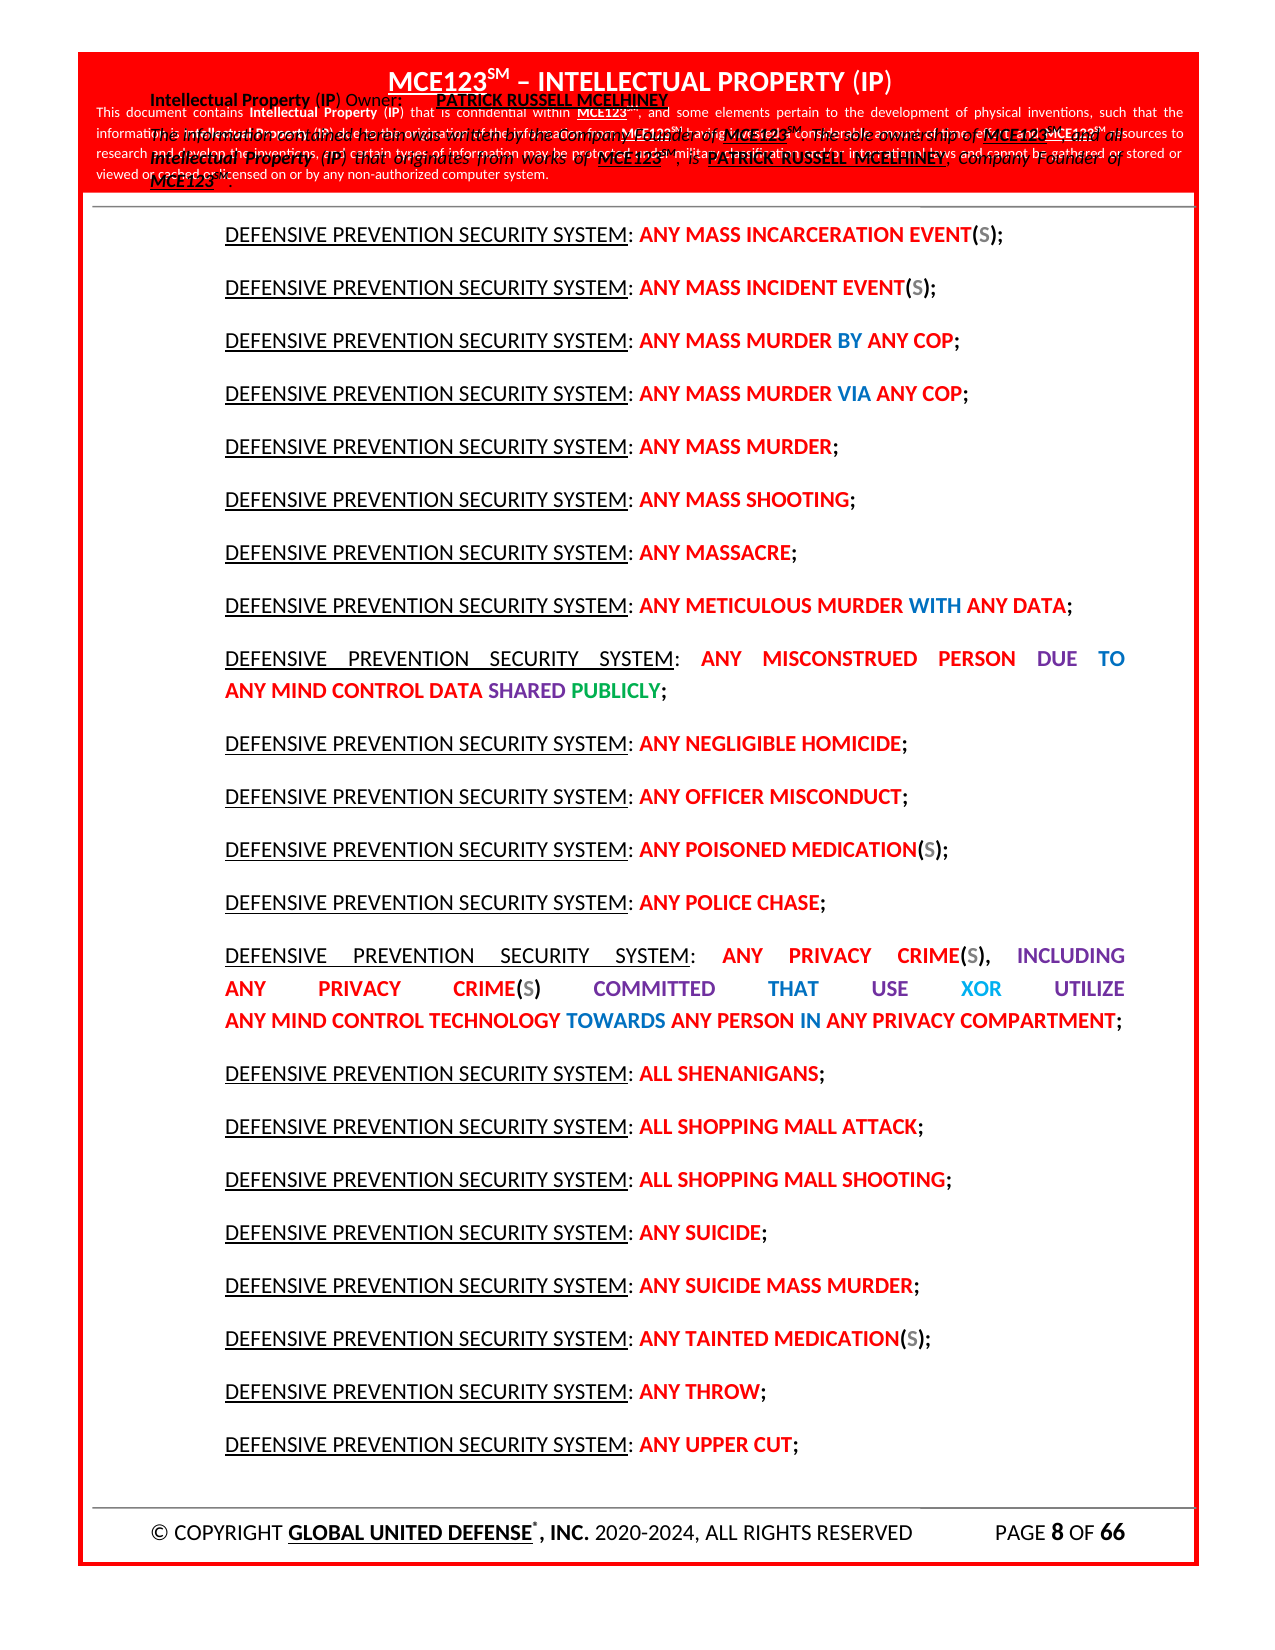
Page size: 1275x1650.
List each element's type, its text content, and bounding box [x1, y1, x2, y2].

text DEFENSIVE PREVENTION SECURITY SYSTEM: ANY MASS INCIDENT EVENT(S); [225, 273, 1125, 301]
text DEFENSIVE PREVENTION SECURITY SYSTEM: ANY MASSACRE; [225, 538, 1125, 566]
text DEFENSIVE PREVENTION SECURITY SYSTEM: ANY OFFICER MISCONDUCT; [225, 782, 1125, 811]
text DEFENSIVE PREVENTION SECURITY SYSTEM: ANY MASS INCARCERATION EVENT(S); [225, 220, 1125, 248]
text DEFENSIVE PREVENTION SECURITY SYSTEM: ALL SHOPPING MALL SHOOTING; [225, 1165, 1125, 1193]
text DEFENSIVE PREVENTION SECURITY SYSTEM: ALL SHENANIGANS; [225, 1059, 1125, 1087]
text DEFENSIVE PREVENTION SECURITY SYSTEM: ANY SUICIDE MASS MURDER; [225, 1271, 1125, 1299]
text DEFENSIVE PREVENTION SECURITY SYSTEM: ANY NEGLIGIBLE HOMICIDE; [225, 729, 1125, 757]
text DEFENSIVE PREVENTION SECURITY SYSTEM: ANY POISONED MEDICATION(S); [225, 836, 1125, 863]
text DEFENSIVE PREVENTION SECURITY SYSTEM: ANY UPPER CUT; [225, 1430, 1125, 1458]
text DEFENSIVE PREVENTION SECURITY SYSTEM: ANY METICULOUS MURDER WITH ANY DATA; [225, 591, 1125, 619]
text DEFENSIVE PREVENTION SECURITY SYSTEM: ANY MASS MURDER VIA ANY COP; [225, 379, 1125, 407]
text DEFENSIVE PREVENTION SECURITY SYSTEM: ANY MASS MURDER BY ANY COP; [225, 326, 1125, 354]
text DEFENSIVE PREVENTION SECURITY SYSTEM: ANY THROW; [225, 1377, 1125, 1405]
text DEFENSIVE PREVENTION SECURITY SYSTEM: ANY MASS SHOOTING; [225, 485, 1125, 513]
text DEFENSIVE PREVENTION SECURITY SYSTEM: ANY SUICIDE; [225, 1218, 1125, 1246]
text DEFENSIVE PREVENTION SECURITY SYSTEM: ALL SHOPPING MALL ATTACK; [225, 1112, 1125, 1140]
text DEFENSIVE PREVENTION SECURITY SYSTEM: ANY TAINTED MEDICATION(S); [225, 1324, 1125, 1352]
text DEFENSIVE PREVENTION SECURITY SYSTEM: ANY MISCONSTRUED PERSON DUE TO ANY MIND CONTROL DATA SHARED PUBLICLY; [225, 644, 1125, 704]
text DEFENSIVE PREVENTION SECURITY SYSTEM: ANY POLICE CHASE; [225, 888, 1125, 917]
text DEFENSIVE PREVENTION SECURITY SYSTEM: ANY PRIVACY CRIME(S), INCLUDING ANY PRIVACY CRIME(S) COMMITTED THAT USE XOR UTILIZE ANY MIND CONTROL TECHNOLOGY TOWARDS ANY PERSON IN ANY PRIVACY COMPARTMENT; [225, 942, 1125, 1034]
text DEFENSIVE PREVENTION SECURITY SYSTEM: ANY MASS MURDER; [225, 432, 1125, 460]
